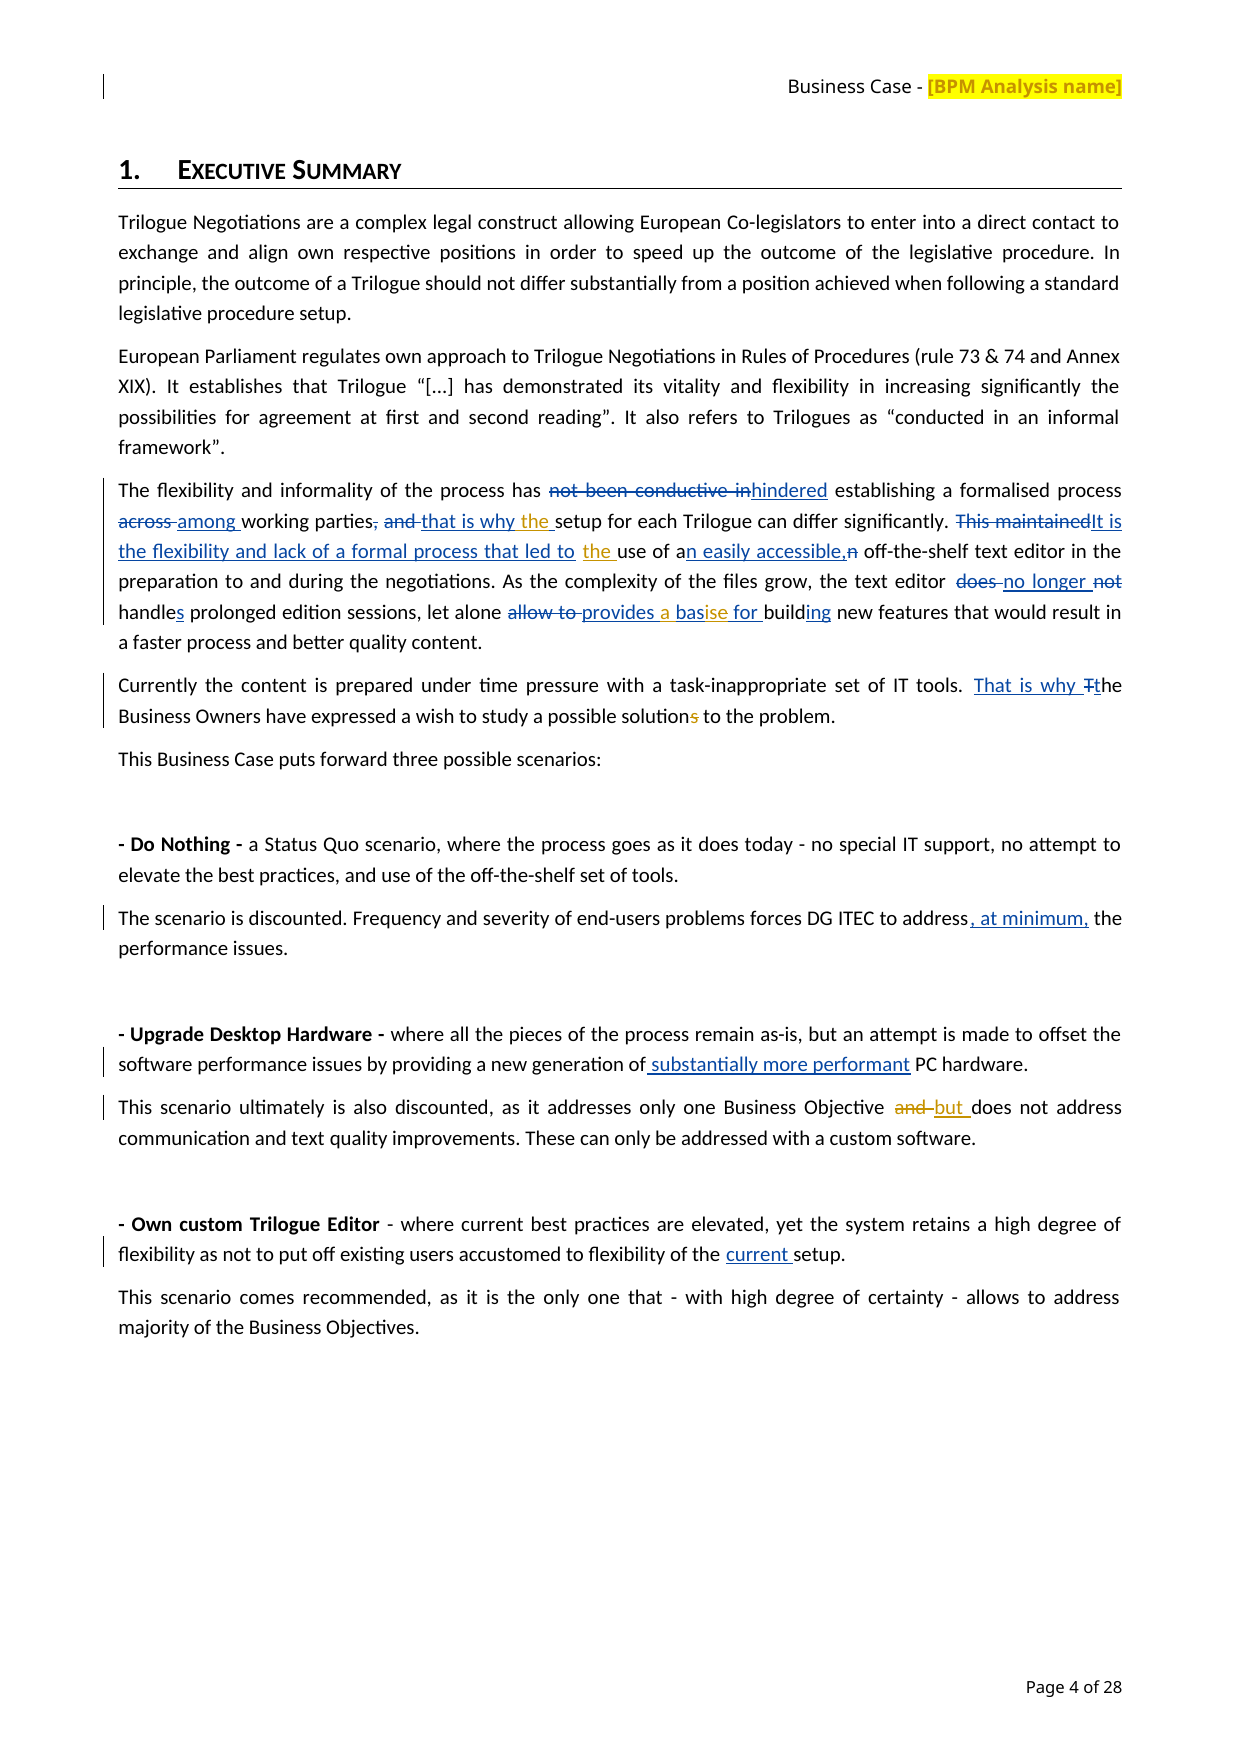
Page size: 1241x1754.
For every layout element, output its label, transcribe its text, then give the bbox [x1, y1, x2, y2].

text Currently the content is prepared under time pressure with a task-inappropriate set of IT tools. he Business Owners have expressed a wish to study a possible solution to the problem. [118, 672, 1122, 728]
text This Business Case puts forward three possible scenarios: [118, 746, 1122, 771]
text - Upgrade Desktop Hardware - where all the pieces of the process remain as-is, but an attempt is made to offset the software performance issues by providing a new generation of PC hardware. [118, 1021, 1122, 1077]
text The scenario is discounted. Frequency and severity of end-users problems forces DG ITEC to address the performance issues. [118, 905, 1122, 961]
text - Own custom Trilogue Editor - where current best practices are elevated, yet the system retains a high degree of flexibility as not to put off existing users accustomed to flexibility of the setup. [118, 1211, 1122, 1267]
text This scenario comes recommended, as it is the only one that - with high degree of certainty - allows to address majority of the Business Objectives. [118, 1284, 1122, 1340]
text The flexibility and informality of the process has establishing a formalised process working parties setup for each Trilogue can differ significantly. use of a off-the-shelf text editor in the preparation to and during the negotiations. As the complexity of the files grow, the text editor handle prolonged edition sessions, let alone build new features that would result in a faster process and better quality content. [118, 477, 1122, 655]
text European Parliament regulates own approach to Trilogue Negotiations in Rules of Procedures (rule 73 & 74 and Annex XIX). It establishes that Trilogue “[...] has demonstrated its vitality and flexibility in increasing significantly the possibilities for agreement at first and second reading”. It also refers to Trilogues as “conducted in an informal framework”. [118, 343, 1122, 460]
text Trilogue Negotiations are a complex legal construct allowing European Co-legislators to enter into a direct contact to exchange and align own respective positions in order to speed up the outcome of the legislative procedure. In principle, the outcome of a Trilogue should not differ substantially from a position achieved when following a standard legislative procedure setup. [118, 209, 1122, 326]
text - Do Nothing - a Status Quo scenario, where the process goes as it does today - no special IT support, no attempt to elevate the best practices, and use of the off-the-shelf set of tools. [118, 832, 1122, 887]
subtitle Executive Summary [118, 151, 1122, 188]
text This scenario ultimately is also discounted, as it addresses only one Business Objective does not address communication and text quality improvements. These can only be addressed with a custom software. [118, 1094, 1122, 1150]
